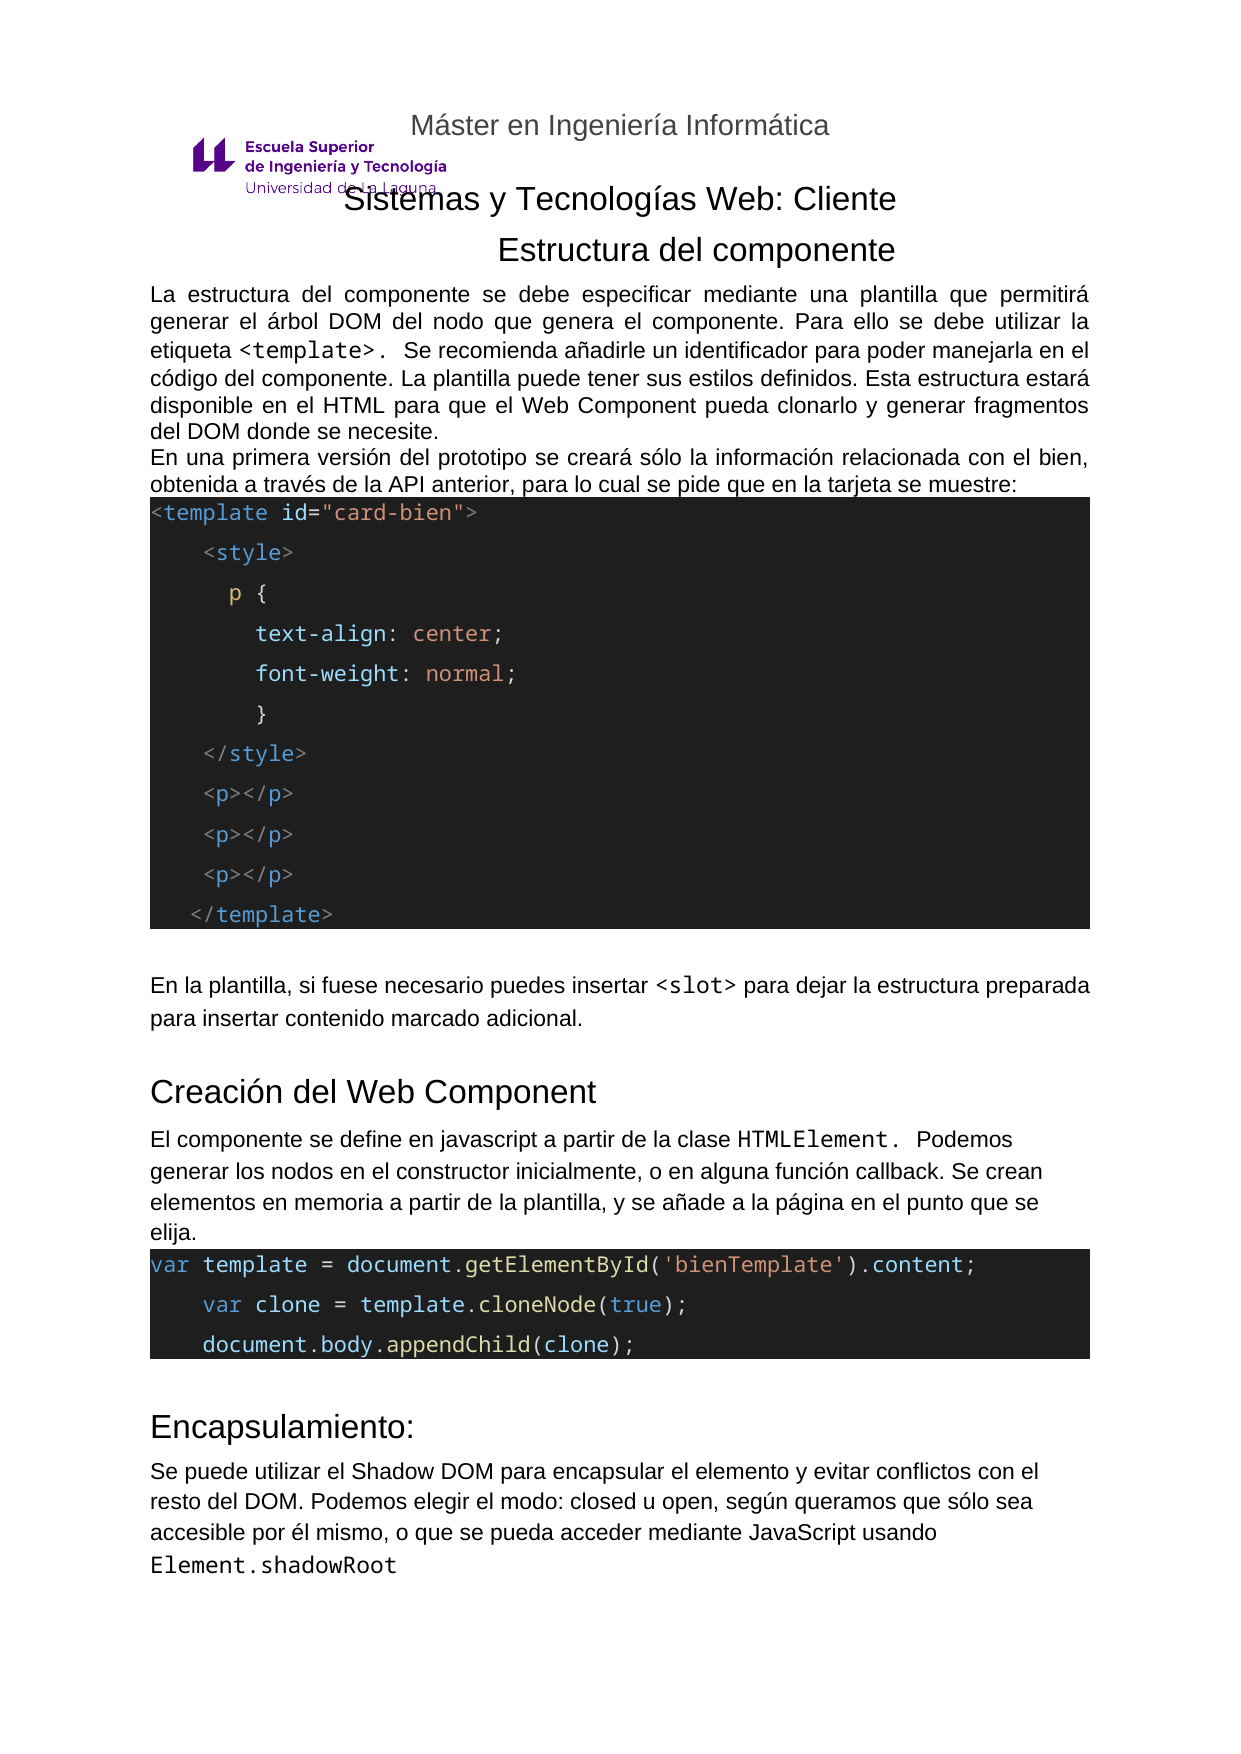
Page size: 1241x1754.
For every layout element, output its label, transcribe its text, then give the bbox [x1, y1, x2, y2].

text La estructura del componente se debe especificar mediante una plantilla que permitirá generar el árbol DOM del nodo que genera el componente. Para ello se debe utilizar la etiqueta <template>. Se recomienda añadirle un identificador para poder manejarla en el código del componente. La plantilla puede tener sus estilos definidos. Esta estructura estará disponible en el HTML para que el Web Component pueda clonarlo y generar fragmentos del DOM donde se necesite. [150, 281, 1090, 444]
subtitle Encapsulamiento: [150, 1407, 1090, 1446]
text <template id="card-bien"> [150, 497, 1090, 527]
picture [160, 107, 479, 227]
text p { [150, 577, 1090, 607]
text El componente se define en javascript a partir de la clase HTMLElement. Podemos generar los nodos en el constructor inicialmente, o en alguna función callback. Se crean elementos en memoria a partir de la plantilla, y se añade a la página en el punto que se elija. [150, 1123, 1090, 1245]
text </style> [150, 738, 1090, 768]
text En una primera versión del prototipo se creará sólo la información relacionada con el bien, obtenida a través de la API anterior, para lo cual se pide que en la tarjeta se muestre: [150, 444, 1090, 497]
text <p></p> [150, 778, 1090, 808]
text var clone = template.cloneNode(true); [150, 1289, 1090, 1319]
text font-weight: normal; [150, 658, 1090, 688]
text </template> [150, 899, 1090, 929]
text } [150, 698, 1090, 728]
text <p></p> [150, 819, 1090, 848]
text document.body.appendChild(clone); [150, 1329, 1090, 1359]
text Se puede utilizar el Shadow DOM para encapsular el elemento y evitar conflictos con el resto del DOM. Podemos elegir el modo: closed u open, según queramos que sólo sea accesible por él mismo, o que se pueda acceder mediante JavaScript usando Element.shadowRoot [150, 1458, 1090, 1581]
subtitle Creación del Web Component [150, 1072, 1090, 1111]
subtitle Estructura del componente [150, 230, 1090, 269]
text <p></p> [150, 859, 1090, 889]
text var template = document.getElementById('bienTemplate').content; [150, 1249, 1090, 1279]
text <style> [150, 537, 1090, 567]
text En la plantilla, si fuese necesario puedes insertar <slot> para dejar la estructura preparada para insertar contenido marcado adicional. [150, 969, 1090, 1031]
text text-align: center; [150, 618, 1090, 647]
